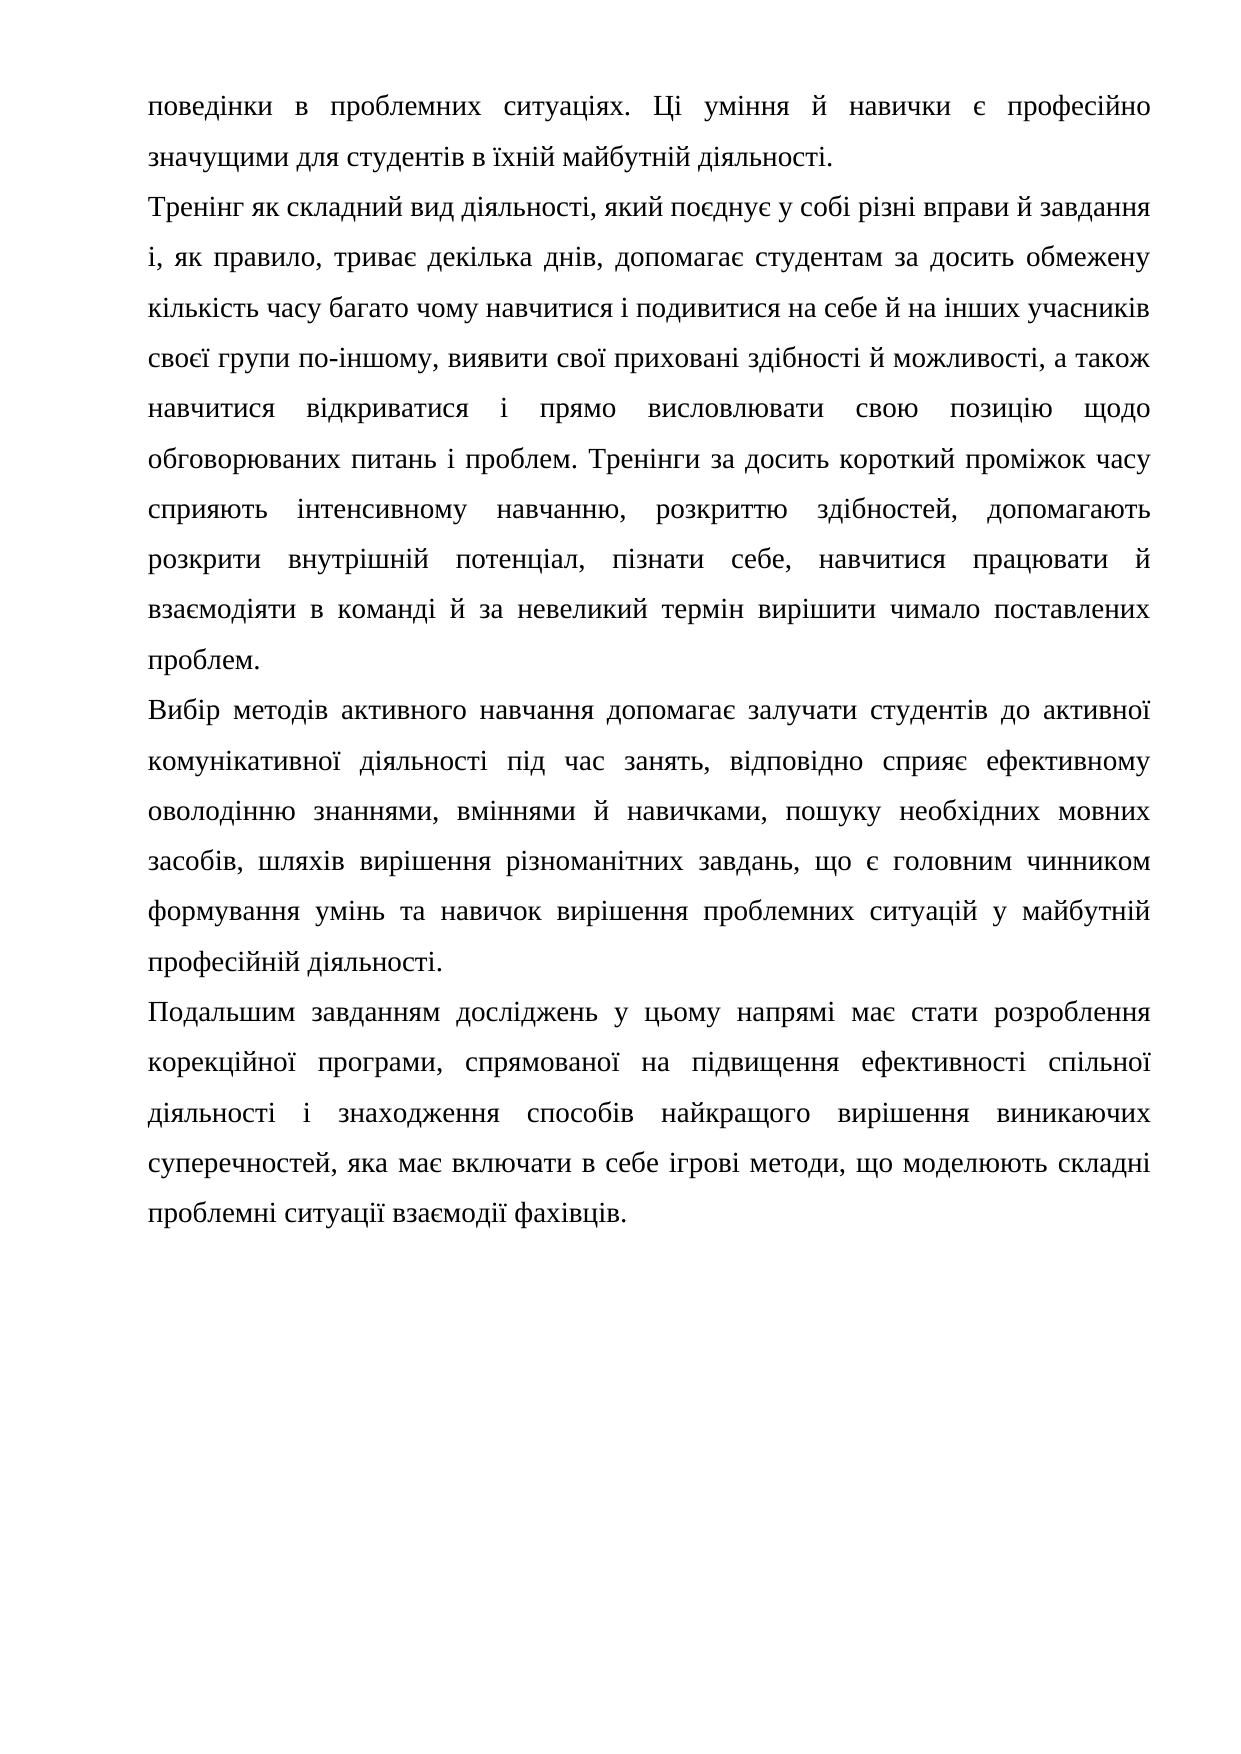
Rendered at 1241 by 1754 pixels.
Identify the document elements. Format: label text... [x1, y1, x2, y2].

text Подальшим завданням досліджень у цьому напрямі має стати розроблення корекційної програми, спрямованої на підвищення ефективності спільної діяльності і знаходження способів найкращого вирішення виникаючих суперечностей, яка має включати в себе ігрові методи, що моделюють складні проблемні ситуації взаємодії фахівців. [148, 994, 1152, 1229]
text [148, 88, 1152, 172]
text Тренінг як складний вид діяльності, який поєднує у собі різні вправи й завдання і, як правило, триває декілька днів, допомагає студентам за досить обмежену кількість часу багато чому навчитися і подивитися на себе й на інших учасників своєї групи по-іншому, виявити свої приховані здібності й можливості, а також навчитися відкриватися і прямо висловлювати свою позицію щодо обговорюваних питань і проблем. Тренінги за досить короткий проміжок часу сприяють інтенсивному навчанню, розкриттю здібностей, допомагають розкрити внутрішній потенціал, пізнати себе, навчитися працювати й взаємодіяти в команді й за невеликий термін вирішити чимало поставлених проблем. [148, 189, 1152, 676]
text Вибір методів активного навчання допомагає залучати студентів до активної комунікативної діяльності під час занять, відповідно сприяє ефективному оволодінню знаннями, вміннями й навичками, пошуку необхідних мовних засобів, шляхів вирішення різноманітних завдань, що є головним чинником формування умінь та навичок вирішення проблемних ситуацій у майбутній професійній діяльності. [148, 692, 1152, 977]
